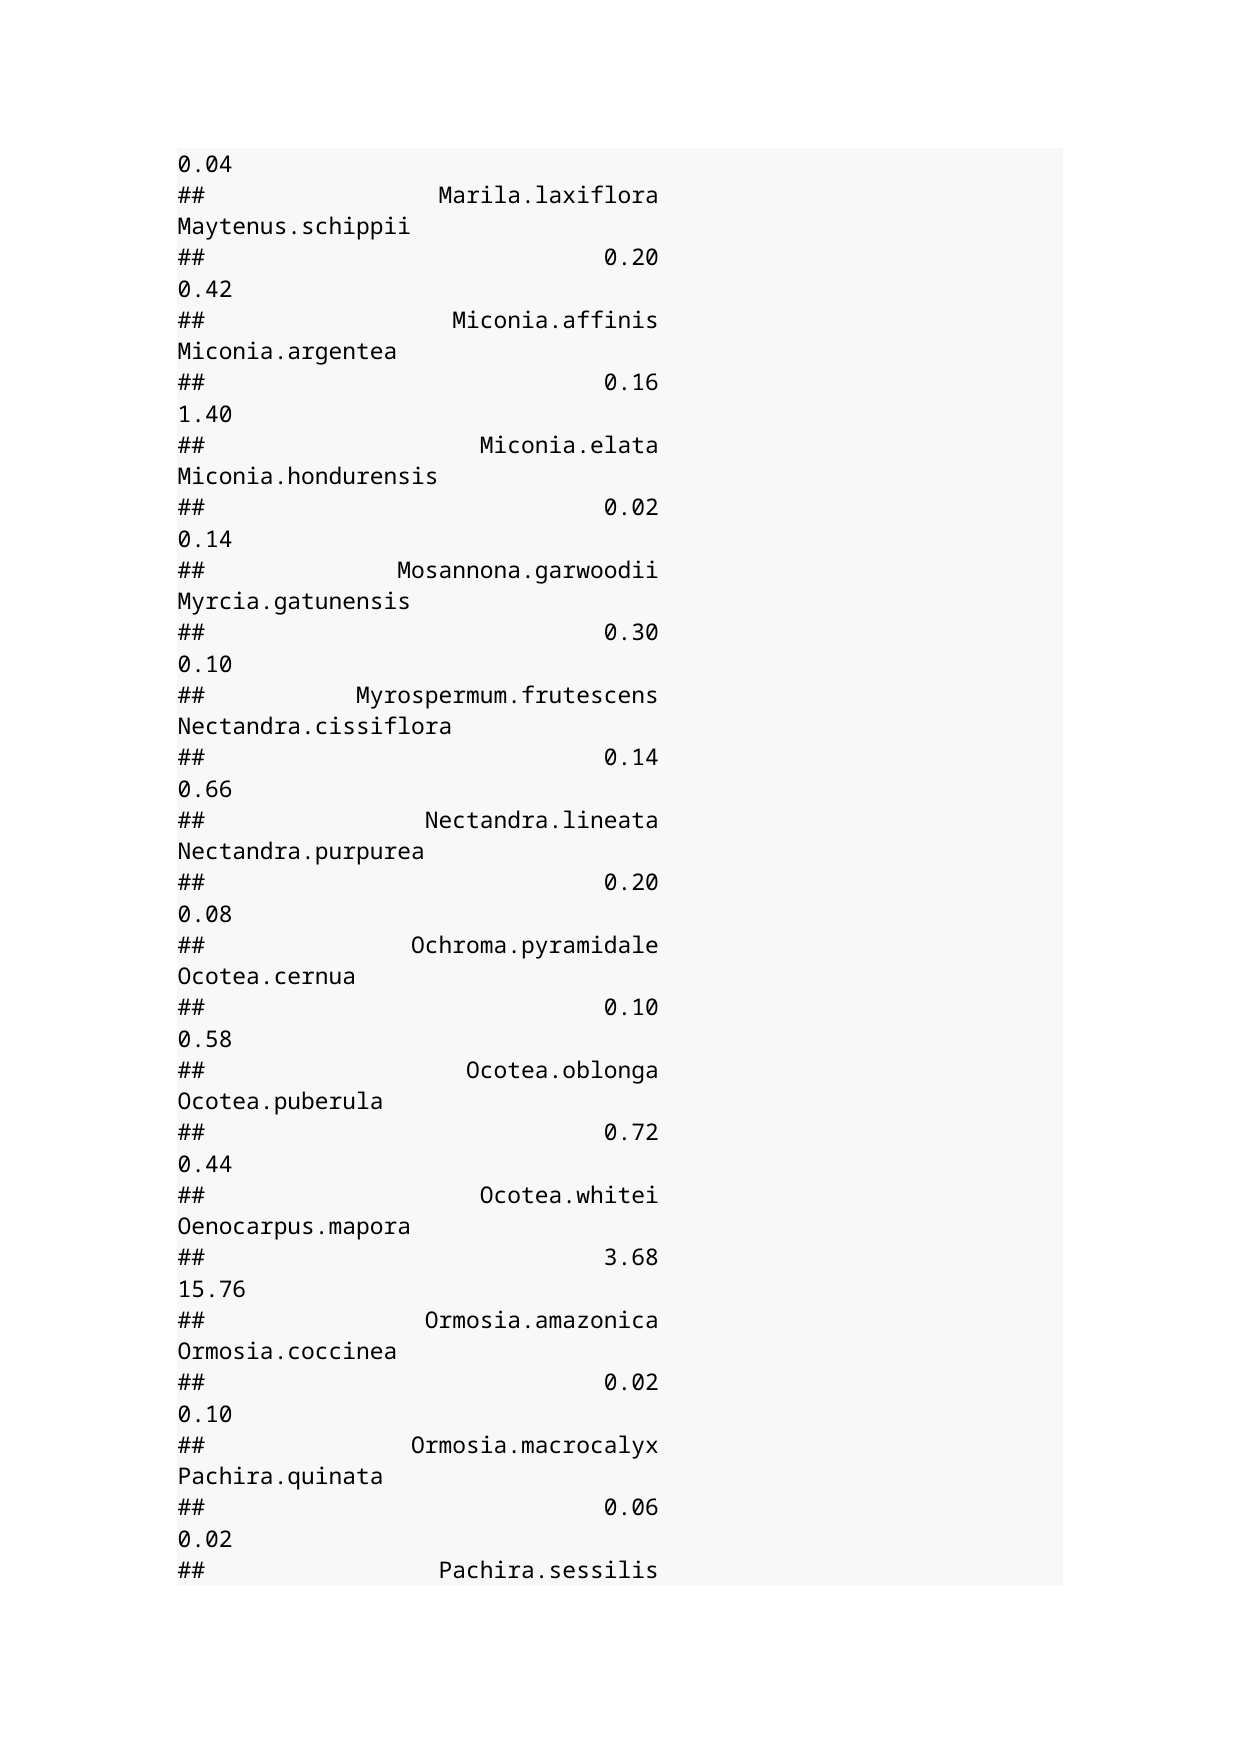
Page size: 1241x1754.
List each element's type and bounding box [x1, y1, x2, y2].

text [177, 148, 1063, 1585]
